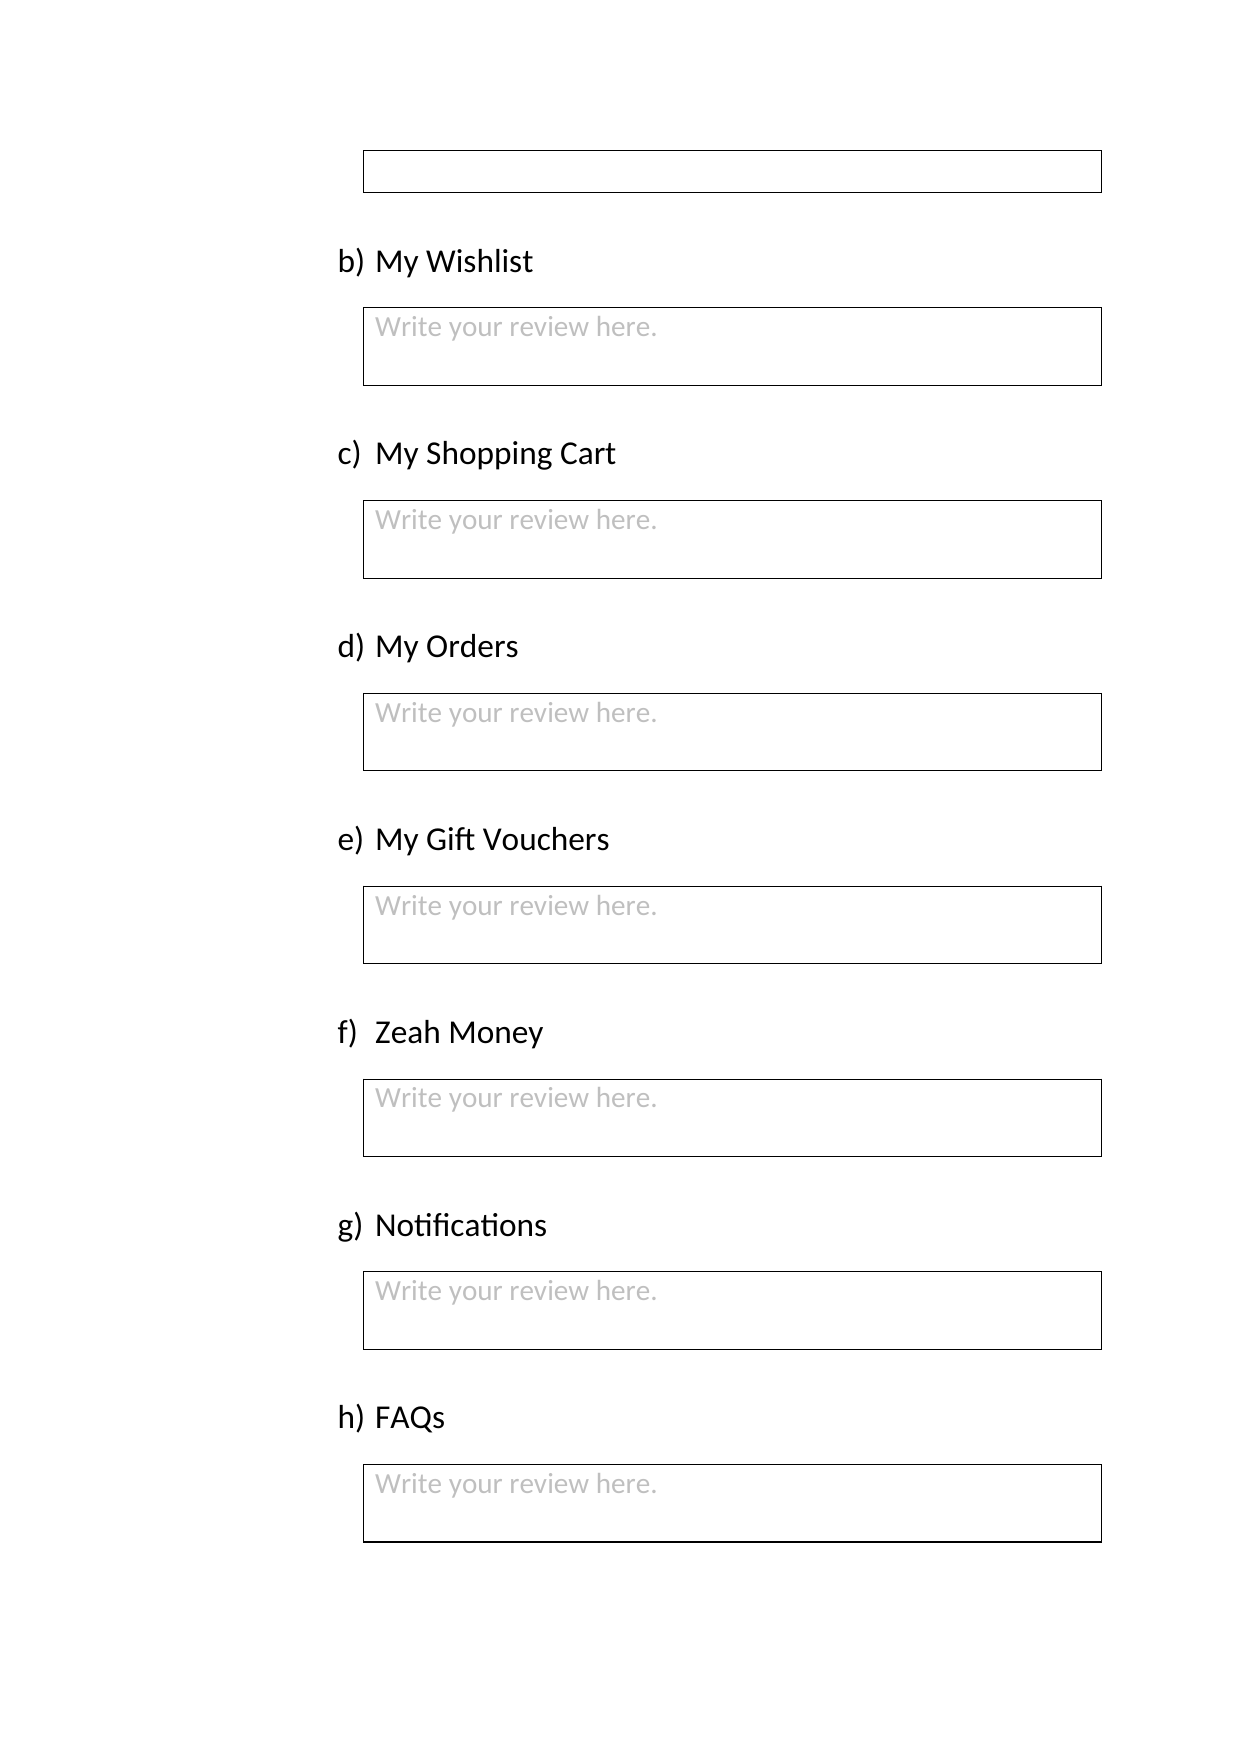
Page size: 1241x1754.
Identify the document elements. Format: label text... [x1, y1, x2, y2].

table_header Write your review here. [364, 694, 1101, 770]
table_header Write your review here. [364, 308, 1101, 384]
table_header Write your review here. [364, 1465, 1101, 1541]
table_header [364, 151, 1101, 192]
list Zeah Money [337, 1011, 1095, 1052]
table_header Write your review here. [364, 1080, 1101, 1156]
table_header Write your review here. [364, 501, 1101, 577]
list My Shopping Cart [337, 432, 1095, 473]
table_header Write your review here. [364, 1272, 1101, 1349]
list My Gift Vouchers [337, 818, 1095, 859]
table_header Write your review here. [364, 887, 1101, 963]
list My Wishlist [337, 239, 1095, 280]
list FAQs [337, 1396, 1095, 1437]
list Notifications [337, 1204, 1095, 1244]
list My Orders [337, 625, 1095, 666]
